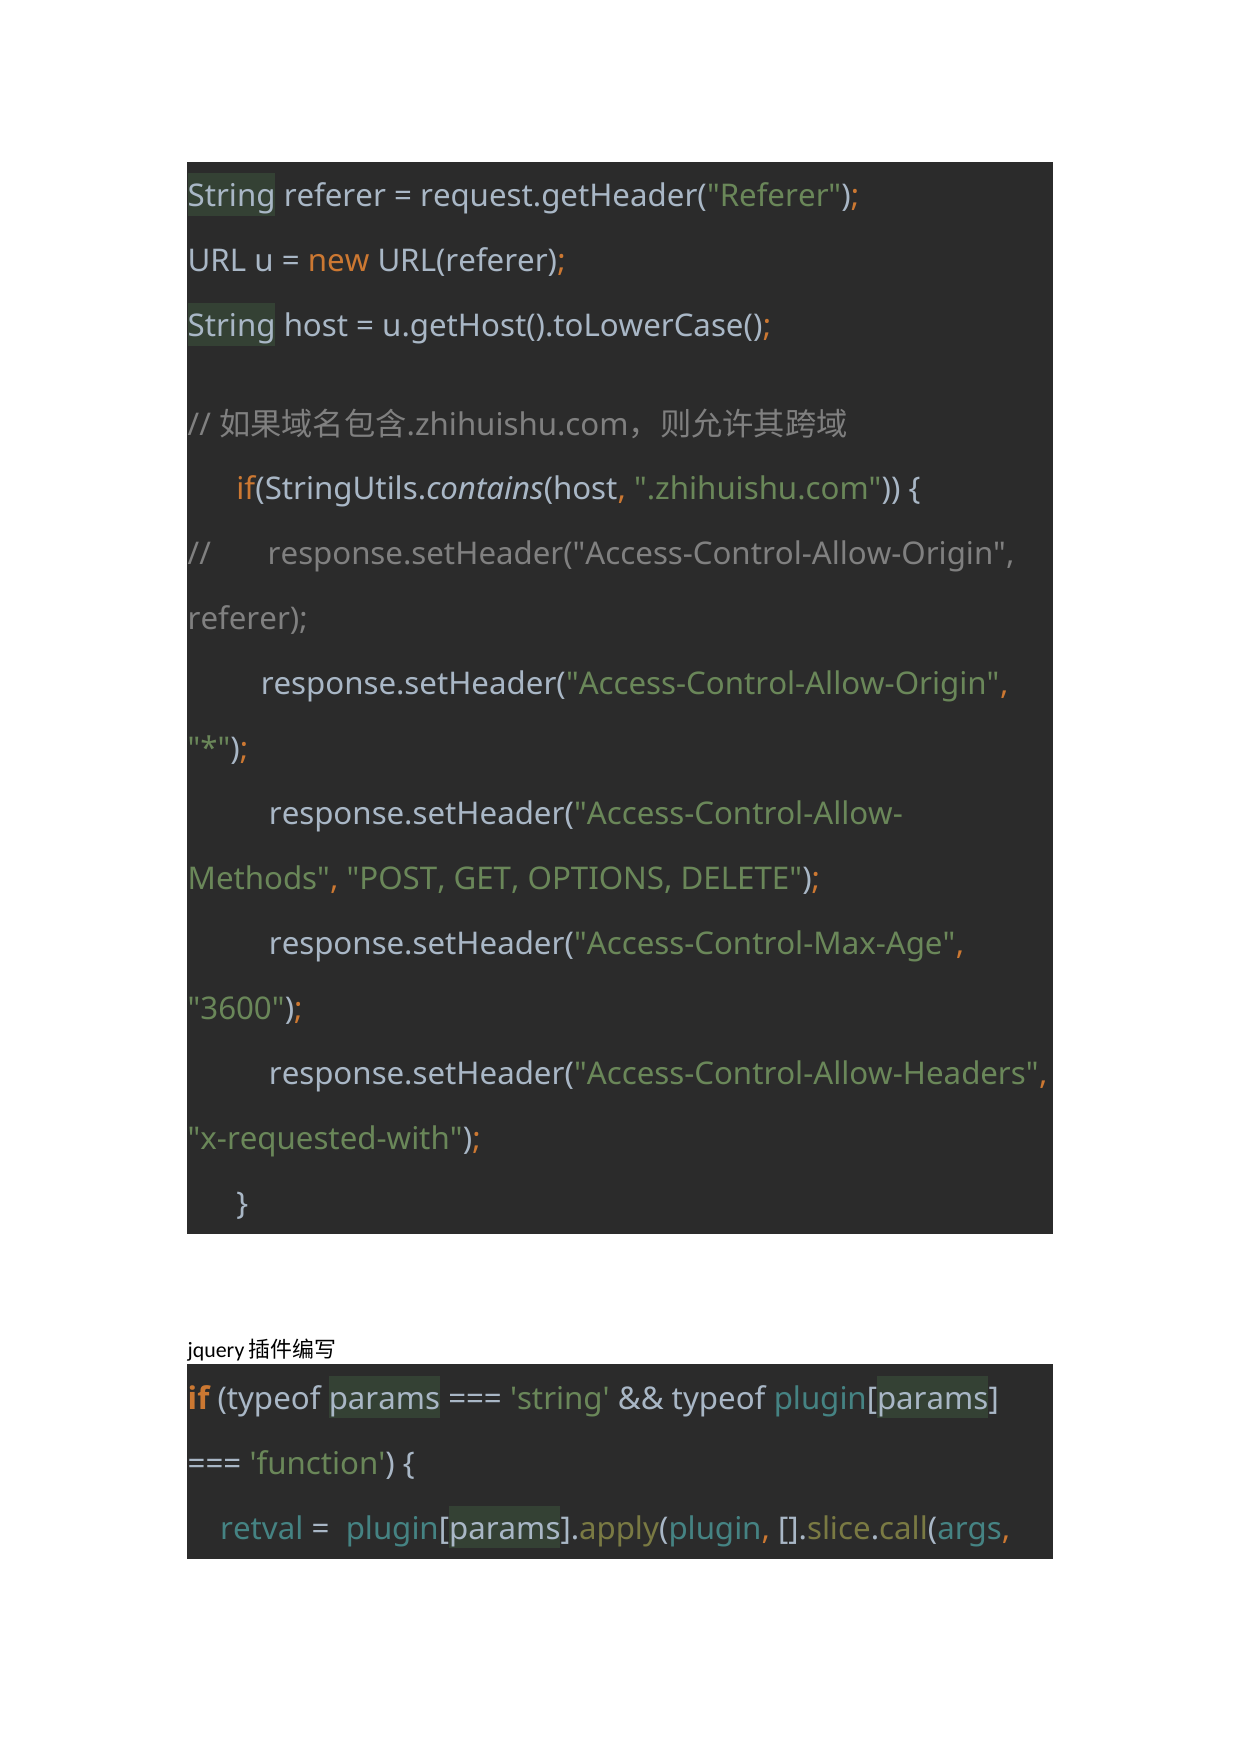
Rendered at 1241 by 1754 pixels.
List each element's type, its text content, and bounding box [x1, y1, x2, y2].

text jquery插件编写 [187, 1332, 1053, 1364]
text String referer = request.getHeader("Referer"); URL u = new URL(referer); String host = u.getHost().toLowerCase(); [187, 162, 1053, 357]
